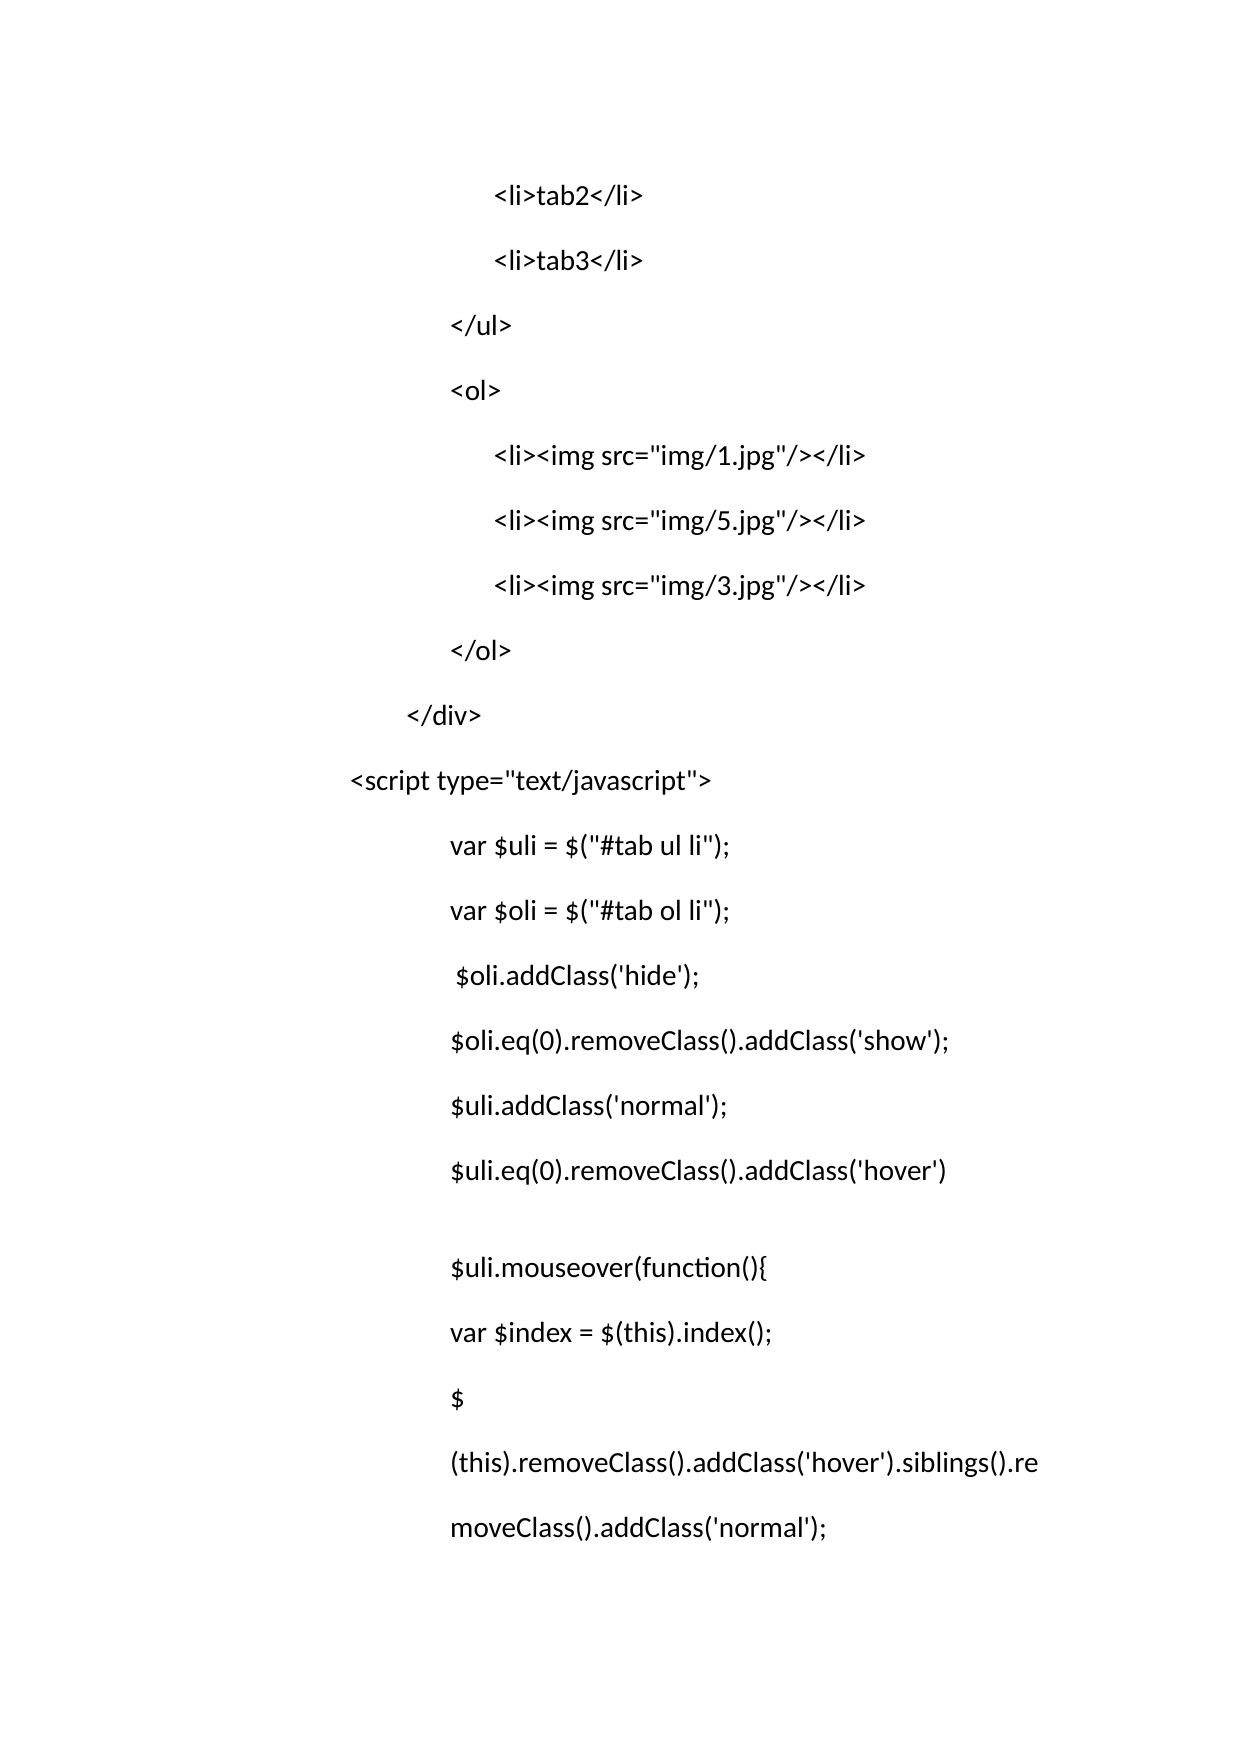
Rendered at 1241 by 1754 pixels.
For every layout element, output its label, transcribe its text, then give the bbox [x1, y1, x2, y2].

text <li>tab3</li> [350, 227, 1053, 292]
text </ol> [350, 617, 1053, 682]
text </div> [350, 682, 1053, 747]
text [450, 1299, 1053, 1559]
text <li><img src="img/3.jpg"/></li> [350, 552, 1053, 617]
text <script type="text/javascript"> [350, 747, 1053, 812]
text var $uli = $("#tab ul li"); [350, 812, 1053, 877]
text $oli.addClass('hide'); $oli.eq(0).removeClass().addClass('show'); [450, 942, 1053, 1072]
text <li>tab2</li> [350, 162, 1053, 227]
text <ol> [350, 357, 1053, 422]
text $uli.mouseover(function(){ [350, 1234, 1053, 1299]
text </ul> [350, 292, 1053, 357]
text <li><img src="img/1.jpg"/></li> [350, 422, 1053, 487]
text <li><img src="img/5.jpg"/></li> [350, 487, 1053, 552]
text $uli.addClass('normal'); $uli.eq(0).removeClass().addClass('hover') [450, 1072, 1053, 1202]
text var $oli = $("#tab ol li"); [350, 877, 1053, 942]
